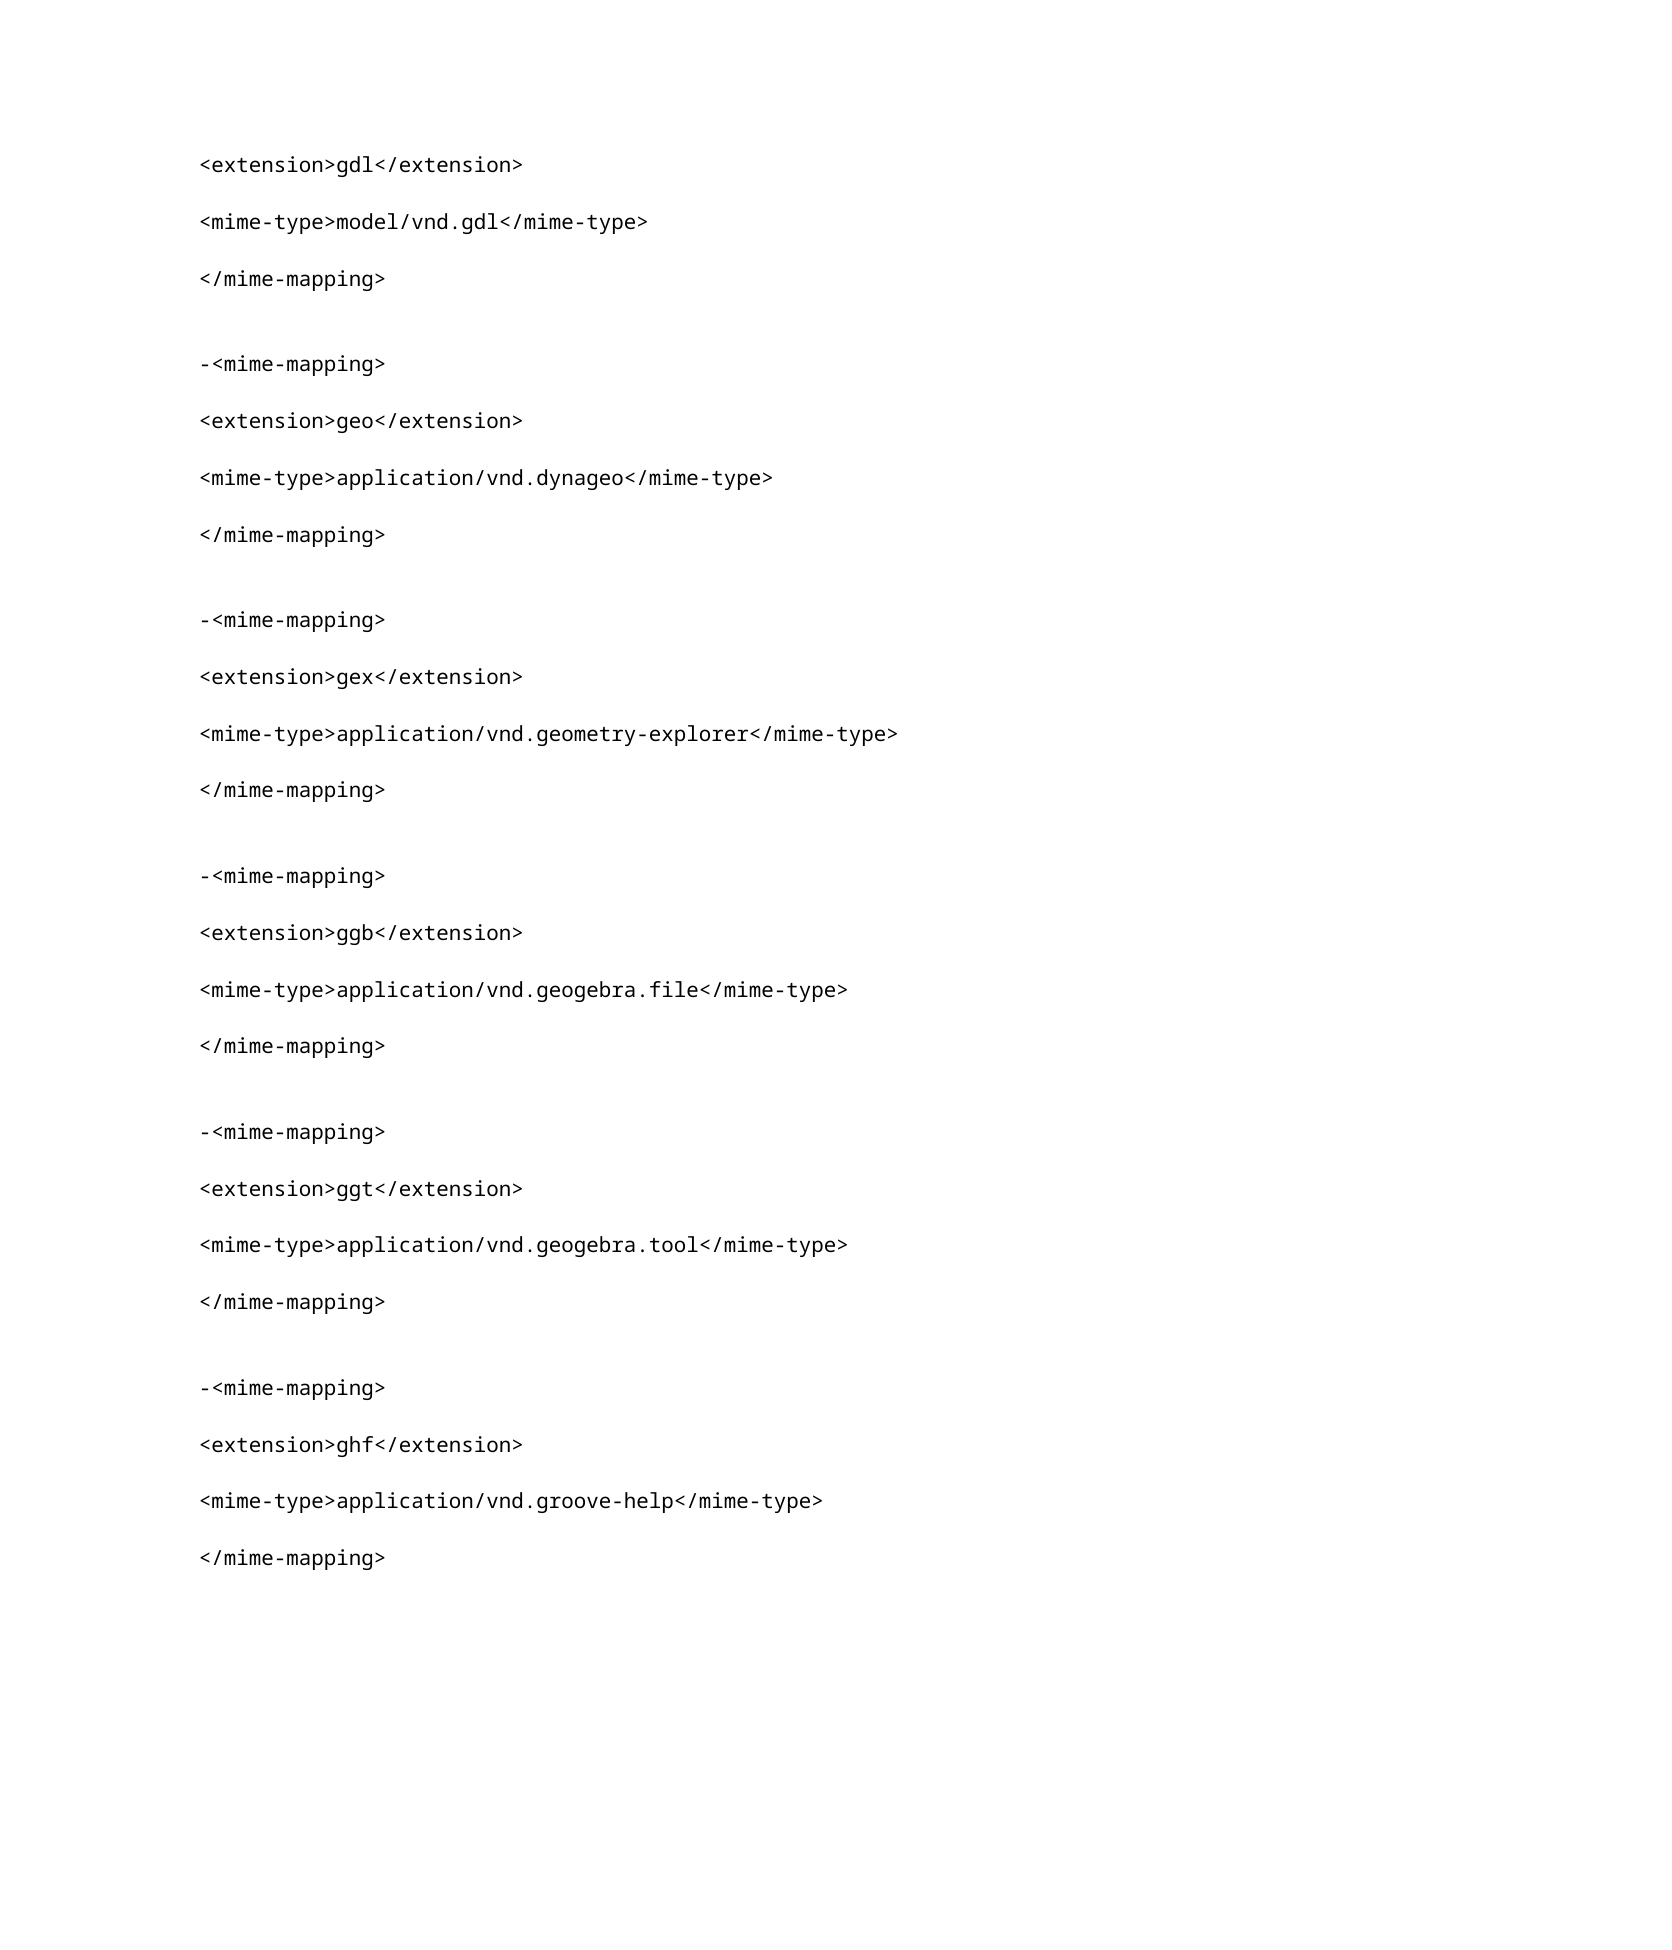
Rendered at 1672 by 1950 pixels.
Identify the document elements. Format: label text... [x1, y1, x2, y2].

text </mime-mapping> [198, 264, 1473, 292]
text -<mime-mapping> [198, 605, 1473, 633]
text </mime-mapping> [198, 520, 1473, 548]
text <mime-type>application/vnd.groove-help</mime-type> [198, 1487, 1473, 1515]
text <mime-type>application/vnd.geometry-explorer</mime-type> [198, 719, 1473, 747]
text </mime-mapping> [198, 776, 1473, 804]
text <extension>ghf</extension> [198, 1430, 1473, 1458]
text -<mime-mapping> [198, 349, 1473, 377]
text <extension>gex</extension> [198, 662, 1473, 690]
text <mime-type>model/vnd.gdl</mime-type> [198, 207, 1473, 235]
text </mime-mapping> [198, 1543, 1473, 1572]
text </mime-mapping> [198, 1032, 1473, 1060]
text -<mime-mapping> [198, 1117, 1473, 1145]
text <extension>ggb</extension> [198, 918, 1473, 946]
text <mime-type>application/vnd.dynageo</mime-type> [198, 463, 1473, 491]
text <extension>ggt</extension> [198, 1174, 1473, 1202]
text <mime-type>application/vnd.geogebra.tool</mime-type> [198, 1231, 1473, 1259]
text <extension>gdl</extension> [198, 150, 1473, 178]
text <mime-type>application/vnd.geogebra.file</mime-type> [198, 975, 1473, 1003]
text -<mime-mapping> [198, 861, 1473, 889]
text -<mime-mapping> [198, 1373, 1473, 1401]
text <extension>geo</extension> [198, 406, 1473, 434]
text </mime-mapping> [198, 1287, 1473, 1316]
